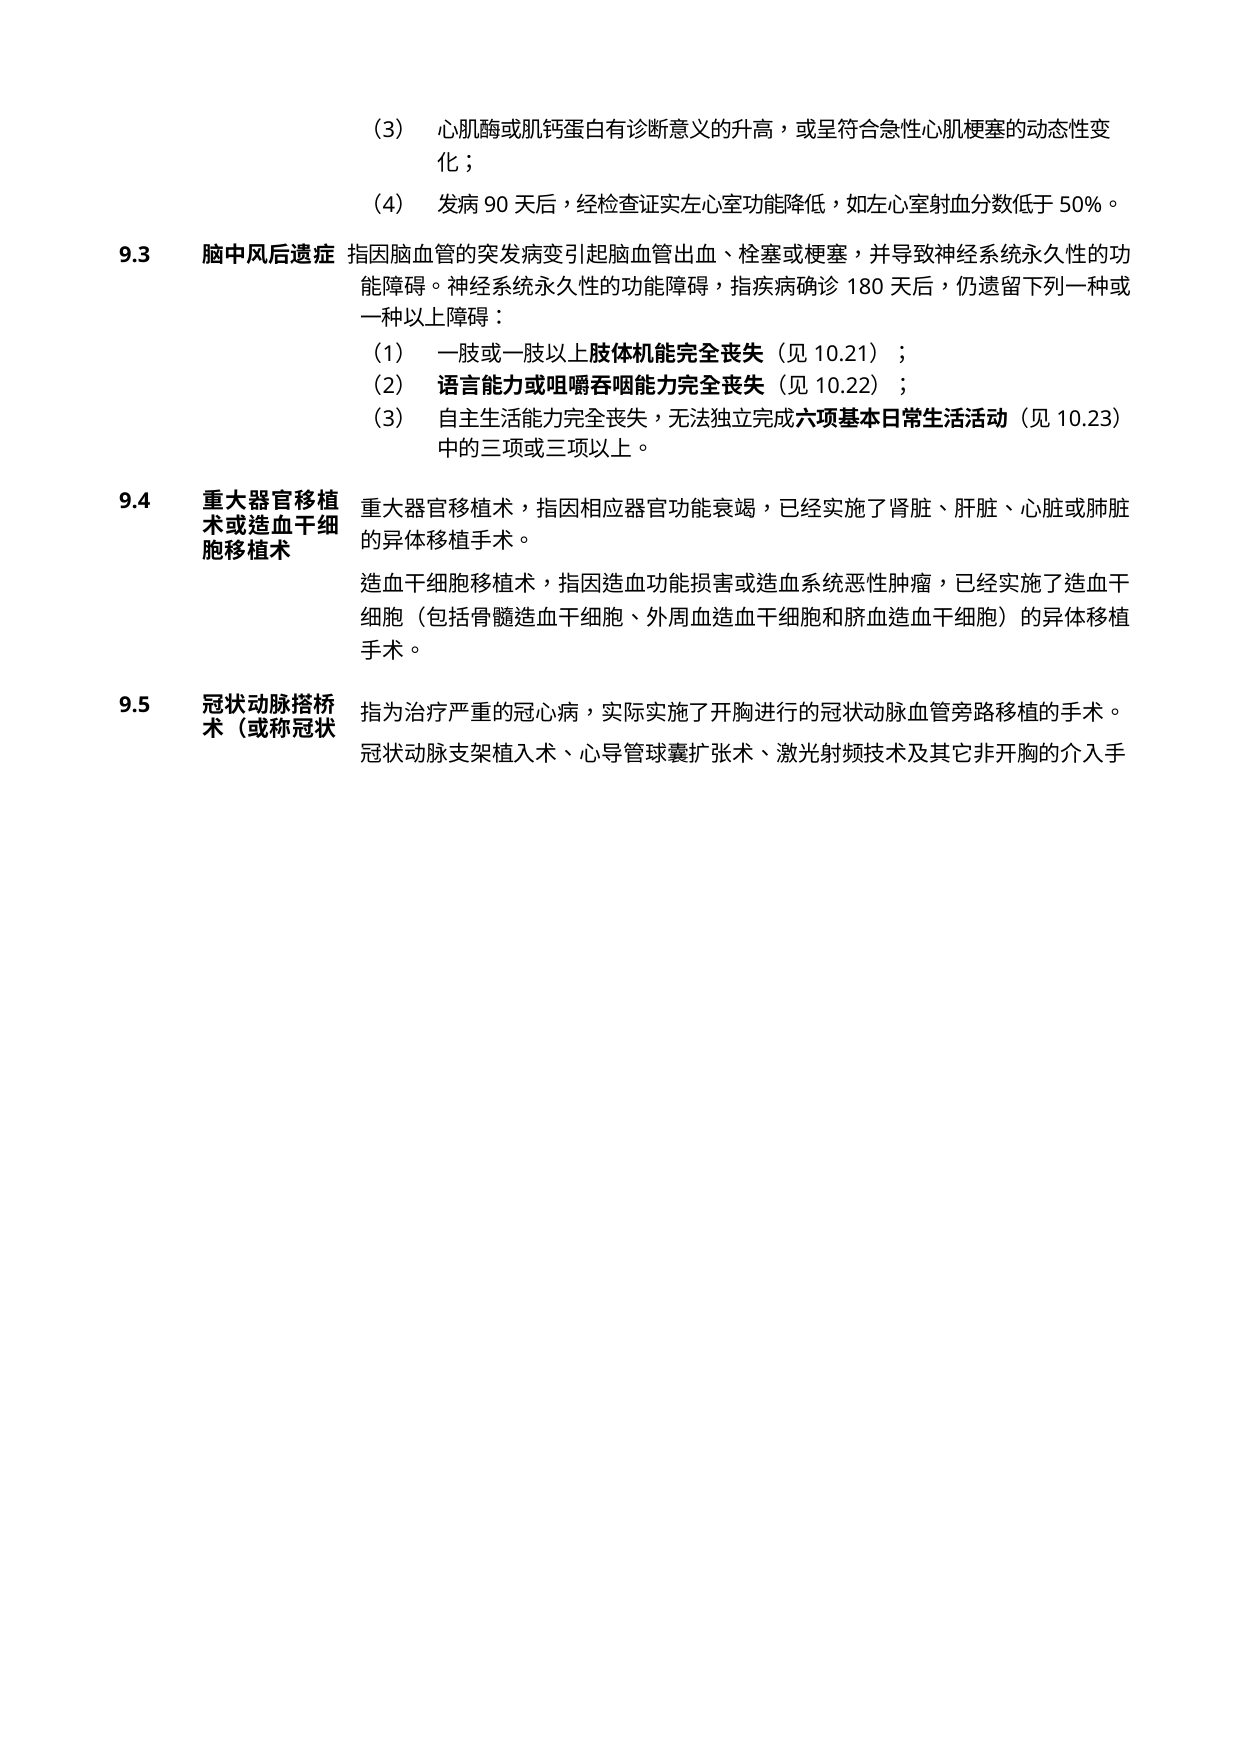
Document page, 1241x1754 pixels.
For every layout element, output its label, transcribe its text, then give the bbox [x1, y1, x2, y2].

text 冠状动脉支架植入术、心导管球囊扩张术、激光射频技术及其它非开胸的介入手 [361, 738, 1159, 768]
list 脑中风后遗症 指因脑血管的突发病变引起脑血管出血、栓塞或梗塞，并导致神经系统永久性的功能障碍。神经系统永久性的功能障碍，指疾病确诊 180 天后，仍遗留下列一种或一种以上障碍： [119, 239, 1131, 332]
subtitle 冠状动脉搭桥术（或称冠状 [119, 693, 339, 742]
list 发病 90 天后，经检查证实左心室功能降低，如左心室射血分数低于 50%。 [360, 189, 1159, 219]
text 重大器官移植术，指因相应器官功能衰竭，已经实施了肾脏、肝脏、心脏或肺脏的异体移植手术。 [361, 492, 1131, 555]
list 一肢或一肢以上肢体机能完全丧失（见 10.21）； [360, 338, 1159, 368]
list 语言能力或咀嚼吞咽能力完全丧失（见 10.22）； [360, 371, 1159, 400]
list 自主生活能力完全丧失，无法独立完成六项基本日常生活活动（见 10.23） 中的三项或三项以上。 [360, 403, 1142, 462]
list 心肌酶或肌钙蛋白有诊断意义的升高，或呈符合急性心肌梗塞的动态性变化； [360, 113, 1131, 176]
text 造血干细胞移植术，指因造血功能损害或造血系统恶性肿瘤，已经实施了造血干细胞（包括骨髓造血干细胞、外周血造血干细胞和脐血造血干细胞）的异体移植手术。 [361, 568, 1131, 665]
text 指为治疗严重的冠心病，实际实施了开胸进行的冠状动脉血管旁路移植的手术。 [361, 697, 1159, 726]
subtitle 重大器官移植术或造血干细胞移植术 [119, 489, 339, 565]
